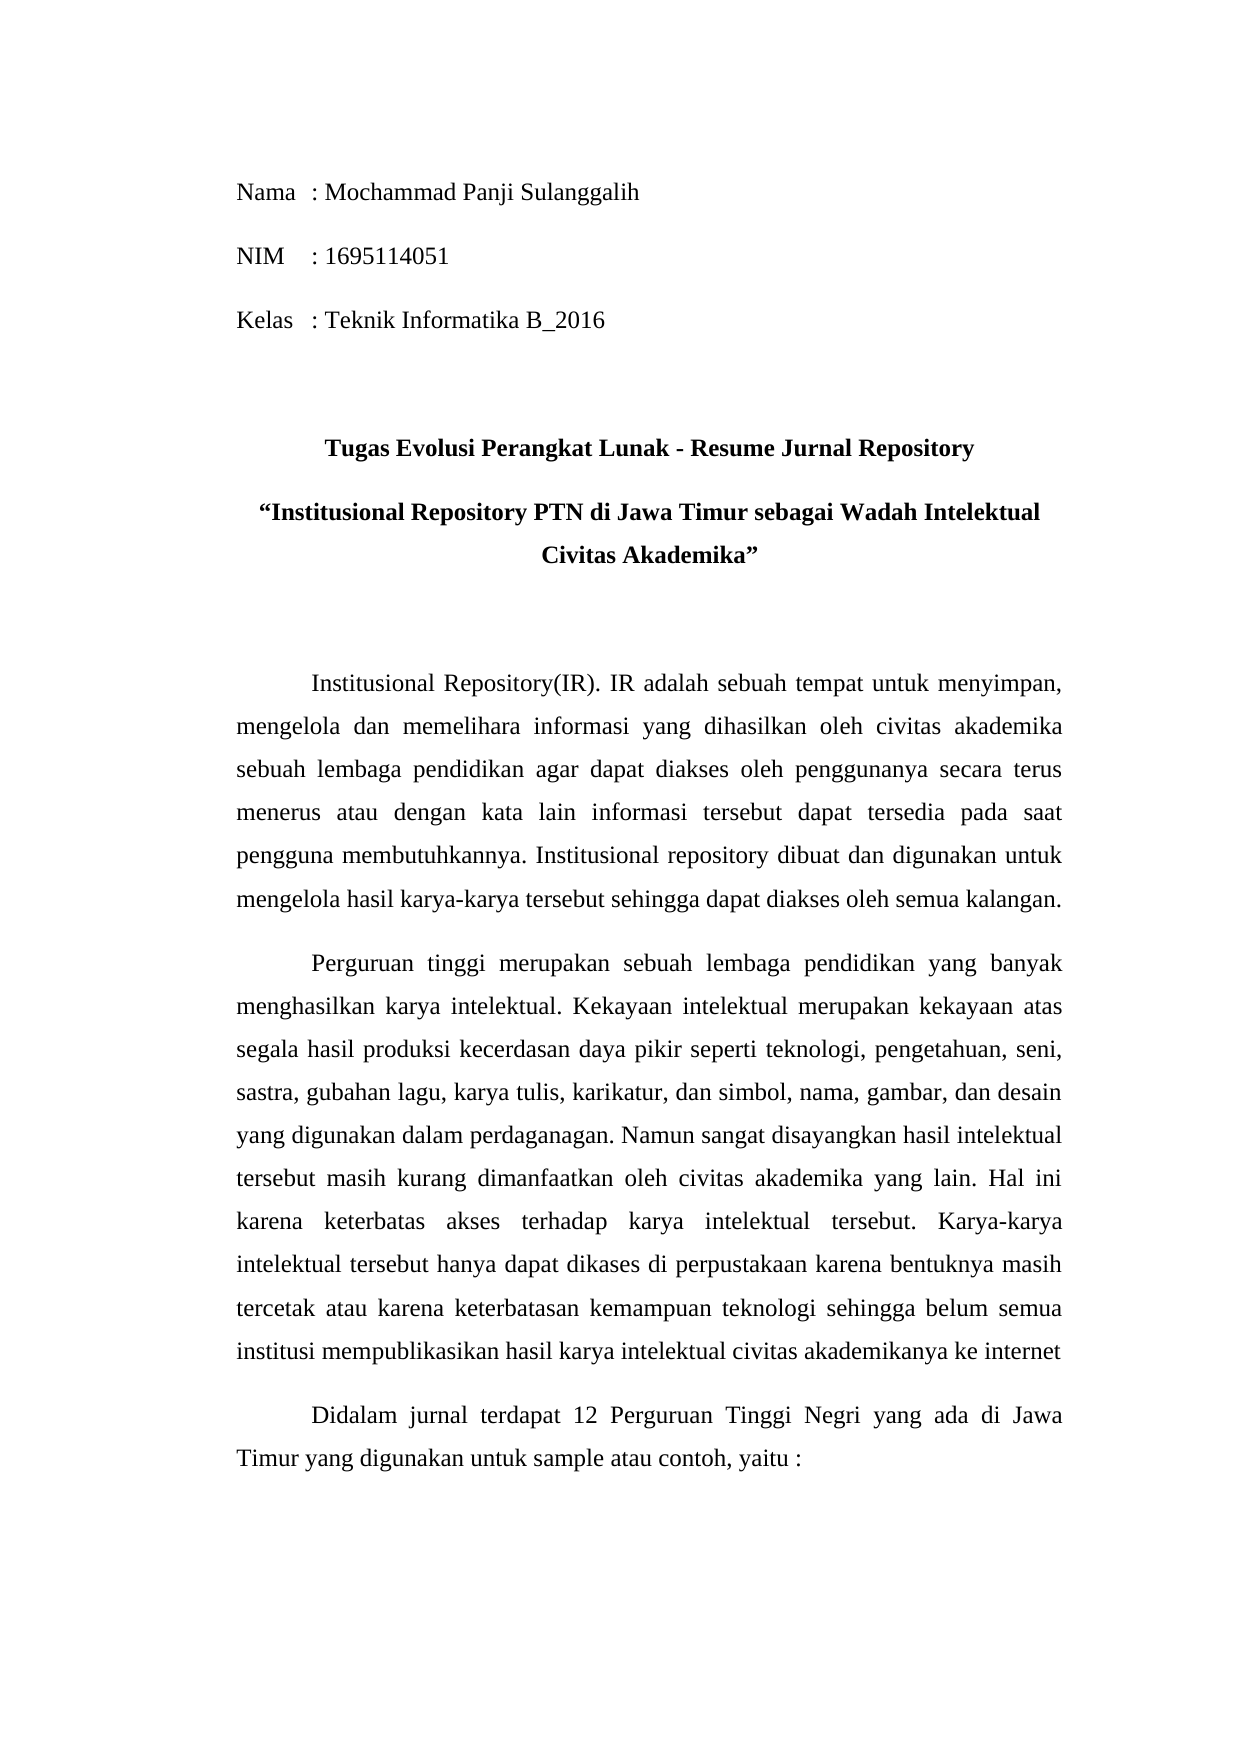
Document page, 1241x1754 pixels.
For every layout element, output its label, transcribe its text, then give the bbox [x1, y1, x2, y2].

text Nama : Mochammad Panji Sulanggalih [236, 177, 1063, 206]
text Didalam jurnal terdapat 12 Perguruan Tinggi Negri yang ada di Jawa Timur yang digunakan untuk sample atau contoh, yaitu : [236, 1400, 1063, 1472]
text Institusional Repository(IR). IR adalah sebuah tempat untuk menyimpan, mengelola dan memelihara informasi yang dihasilkan oleh civitas akademika sebuah lembaga pendidikan agar dapat diakses oleh penggunanya secara terus menerus atau dengan kata lain informasi tersebut dapat tersedia pada saat pengguna membutuhkannya. Institusional repository dibuat dan digunakan untuk mengelola hasil karya-karya tersebut sehingga dapat diakses oleh semua kalangan. [236, 668, 1063, 912]
text NIM : 1695114051 [236, 241, 1063, 270]
text “Institusional Repository PTN di Jawa Timur sebagai Wadah Intelektual Civitas Akademika” [236, 497, 1063, 569]
text Tugas Evolusi Perangkat Lunak - Resume Jurnal Repository [236, 433, 1063, 462]
text Perguruan tinggi merupakan sebuah lembaga pendidikan yang banyak menghasilkan karya intelektual. Kekayaan intelektual merupakan kekayaan atas segala hasil produksi kecerdasan daya pikir seperti teknologi, pengetahuan, seni, sastra, gubahan lagu, karya tulis, karikatur, dan simbol, nama, gambar, dan desain yang digunakan dalam perdaganagan. Namun sangat disayangkan hasil intelektual tersebut masih kurang dimanfaatkan oleh civitas akademika yang lain. Hal ini karena keterbatas akses terhadap karya intelektual tersebut. Karya-karya intelektual tersebut hanya dapat dikases di perpustakaan karena bentuknya masih tercetak atau karena keterbatasan kemampuan teknologi sehingga belum semua institusi mempublikasikan hasil karya intelektual civitas akademikanya ke internet [236, 948, 1063, 1364]
text Kelas : Teknik Informatika B_2016 [236, 305, 1063, 334]
